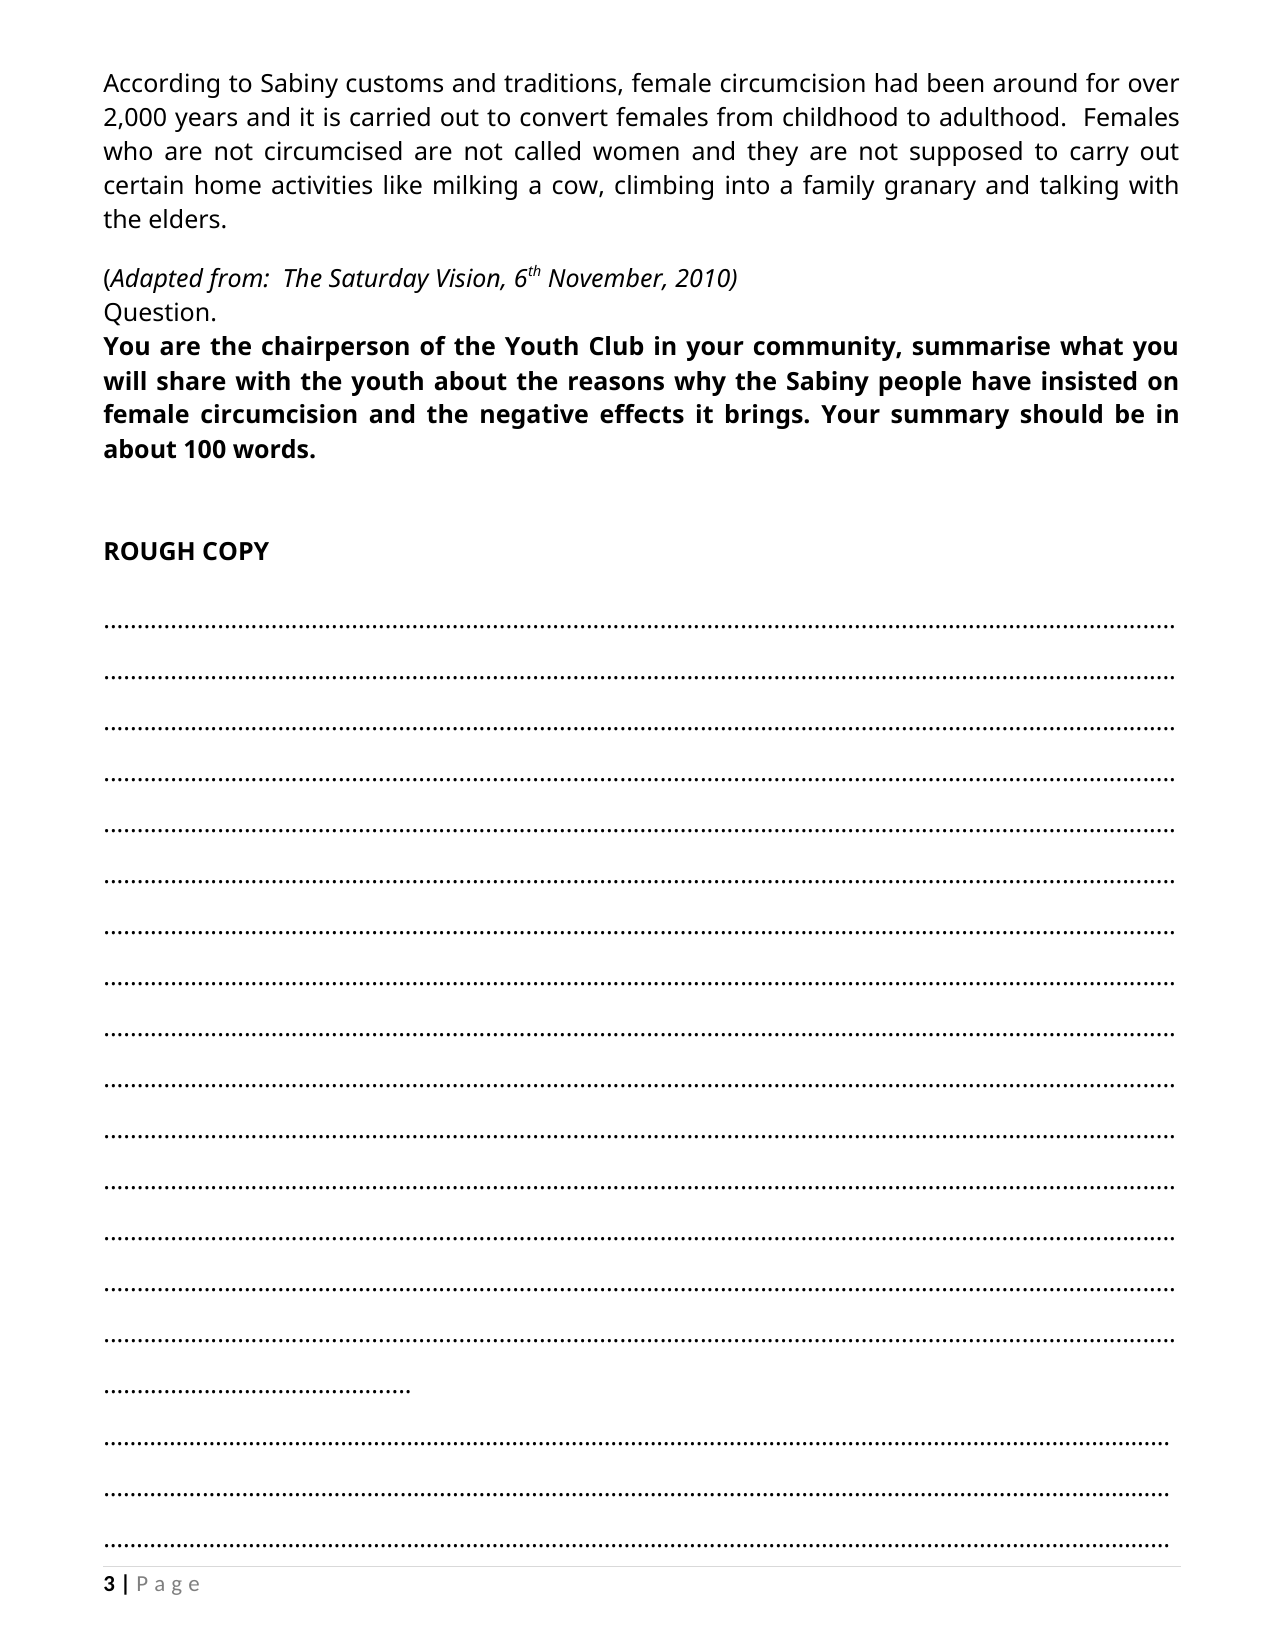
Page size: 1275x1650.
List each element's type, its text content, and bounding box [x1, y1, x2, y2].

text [103, 602, 1181, 1554]
text According to Sabiny customs and traditions, female circumcision had been around for over 2,000 years and it is carried out to convert females from childhood to adulthood. Females who are not circumcised are not called women and they are not supposed to carry out certain home activities like milking a cow, climbing into a family granary and talking with the elders. [103, 66, 1181, 236]
text (Adapted from: The Saturday Vision, 6th November, 2010) [103, 261, 1181, 295]
text You are the chairperson of the Youth Club in your community, summarise what you will share with the youth about the reasons why the Sabiny people have insisted on female circumcision and the negative effects it brings. Your summary should be in about 100 words. [103, 329, 1181, 465]
text Question. [103, 295, 1181, 329]
text ROUGH COPY [103, 533, 1181, 567]
